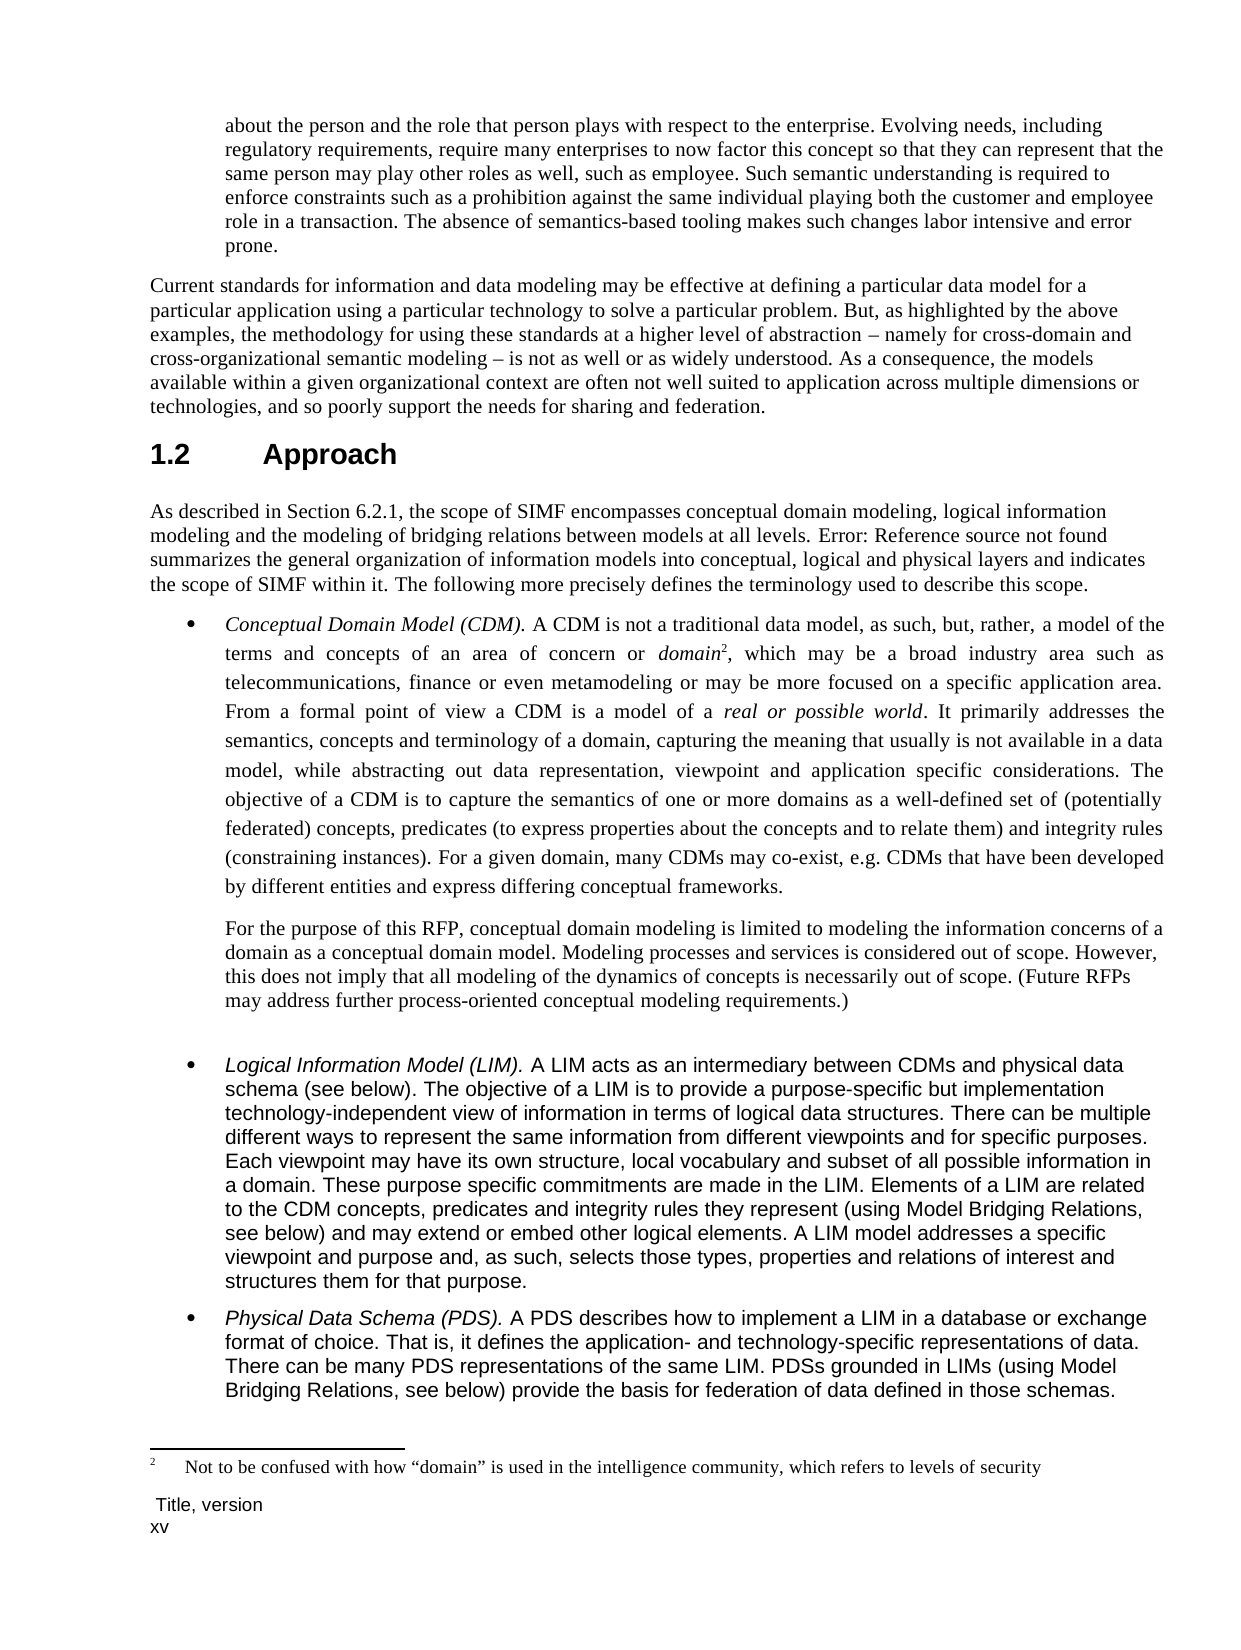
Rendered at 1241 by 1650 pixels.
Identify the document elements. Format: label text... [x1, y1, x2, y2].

text For the purpose of this RFP, conceptual domain modeling is limited to modeling the information concerns of a domain as a conceptual domain model. Modeling processes and services is considered out of scope. However, this does not imply that all modeling of the dynamics of concepts is necessarily out of scope. (Future RFPs may address further process-oriented conceptual modeling requirements.) [225, 916, 1165, 1012]
list Logical Information Model (LIM). A LIM acts as an intermediary between CDMs and physical data schema (see below). The objective of a LIM is to provide a purpose-specific but implementation technology-independent view of information in terms of logical data structures. There can be multiple different ways to represent the same information from different viewpoints and for specific purposes. Each viewpoint may have its own structure, local vocabulary and subset of all possible information in a domain. These purpose specific commitments are made in the LIM. Elements of a LIM are related to the CDM concepts, predicates and integrity rules they represent (using Model Bridging Relations, see below) and may extend or embed other logical elements. A LIM model addresses a specific viewpoint and purpose and, as such, selects those types, properties and relations of interest and structures them for that purpose. [187, 1053, 1165, 1293]
text Current standards for information and data modeling may be effective at defining a particular data model for a particular application using a particular technology to solve a particular problem. But, as highlighted by the above examples, the methodology for using these standards at a higher level of abstraction – namely for cross-domain and cross-organizational semantic modeling – is not as well or as widely understood. As a consequence, the models available within a given organizational context are often not well suited to application across multiple dimensions or technologies, and so poorly support the needs for sharing and federation. [150, 273, 1165, 418]
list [187, 1306, 1165, 1402]
list Conceptual Domain Model (CDM). A CDM is not a traditional data model, as such, but, rather, a model of the terms and concepts of an area of concern or domain, which may be a broad industry area such as telecommunications, finance or even metamodeling or may be more focused on a specific application area. From a formal point of view a CDM is a model of a real or possible world. It primarily addresses the semantics, concepts and terminology of a domain, capturing the meaning that usually is not available in a data model, while abstracting out data representation, viewpoint and application specific considerations. The objective of a CDM is to capture the semantics of one or more domains as a well-defined set of (potentially federated) concepts, predicates (to express properties about the concepts and to relate them) and integrity rules (constraining instances). For a given domain, many CDMs may co-exist, e.g. CDMs that have been developed by different entities and express differing conceptual frameworks. [187, 608, 1165, 899]
text As described in Section 6.2.1, the scope of SIMF encompasses conceptual domain modeling, logical information modeling and the modeling of bridging relations between models at all levels. Figure 1 summarizes the general organization of information models into conceptual, logical and physical layers and indicates the scope of SIMF within it. The following more precisely defines the terminology used to describe this scope. [150, 499, 1165, 595]
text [225, 112, 1165, 257]
subtitle Approach [150, 437, 1165, 471]
